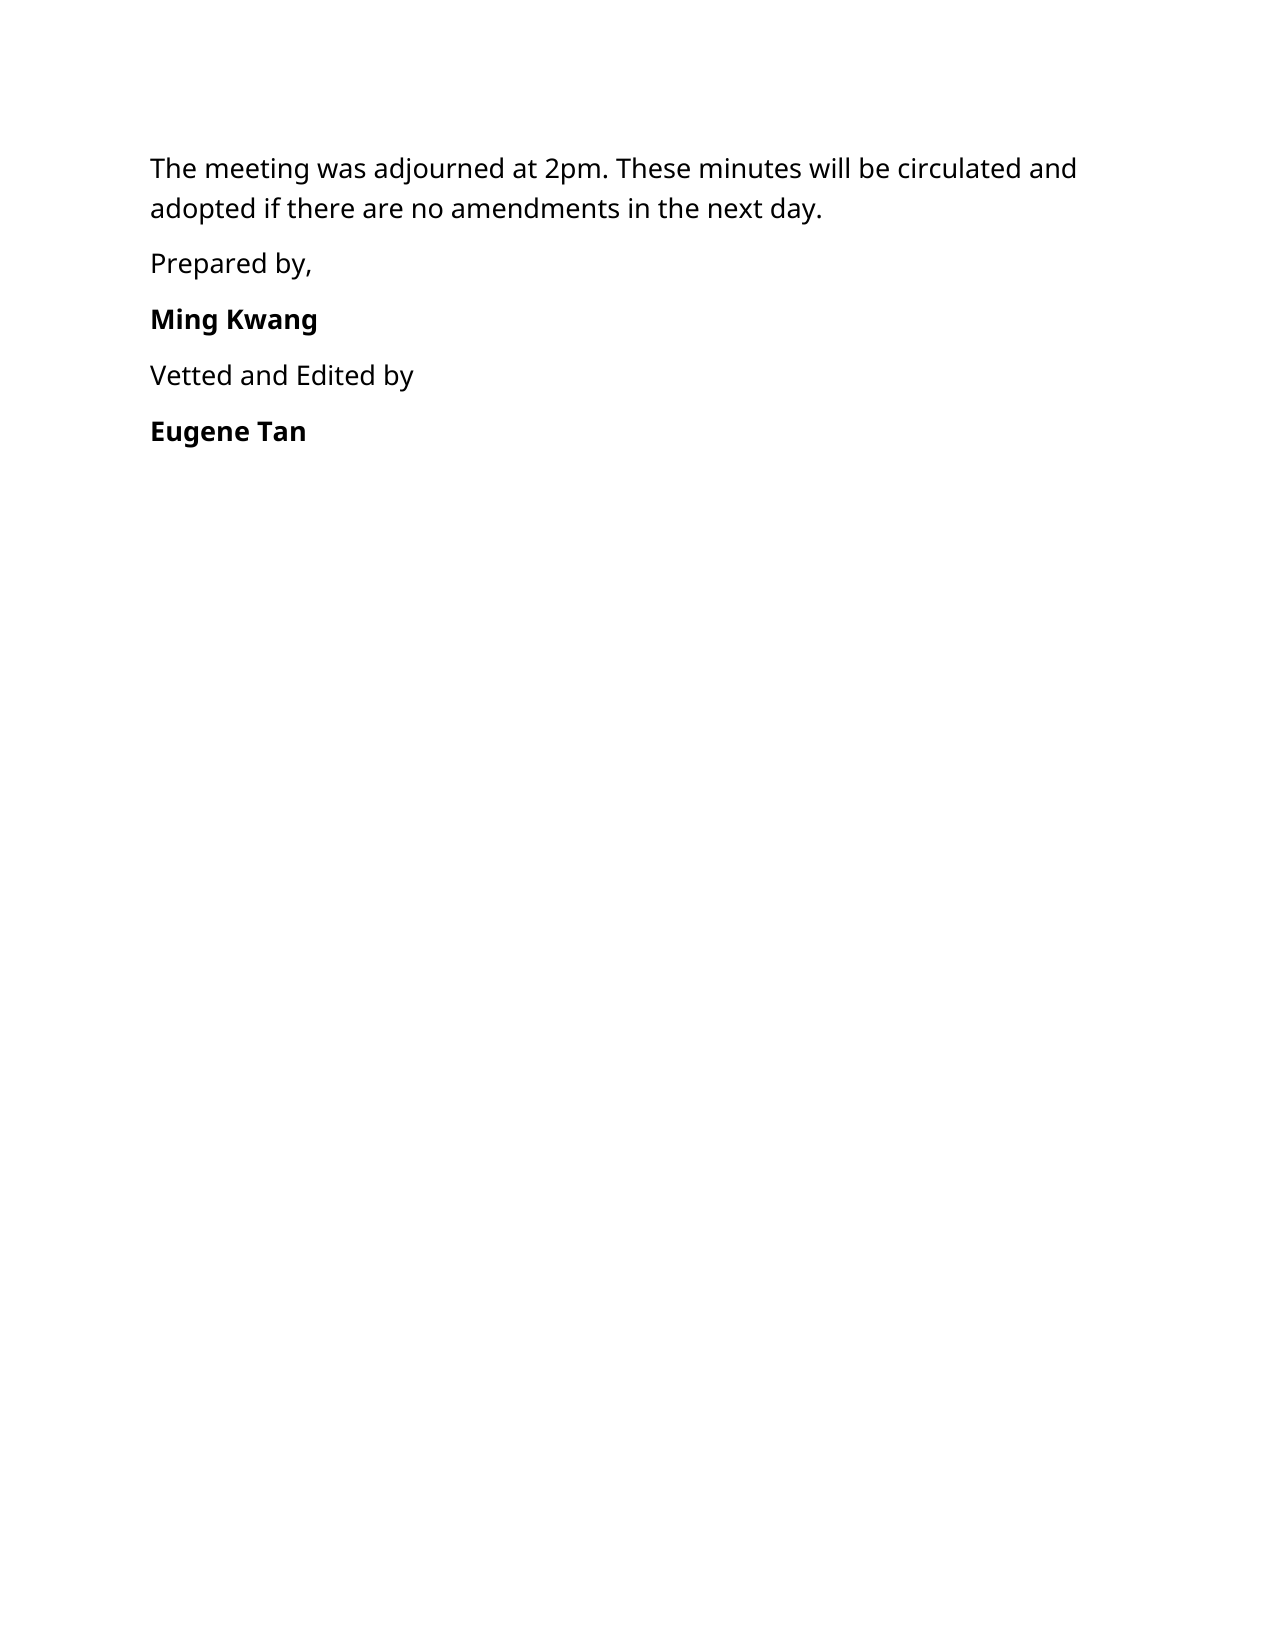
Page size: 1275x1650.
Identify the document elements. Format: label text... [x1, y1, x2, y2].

text Vetted and Edited by [150, 356, 1125, 393]
text The meeting was adjourned at 2pm. These minutes will be circulated and adopted if there are no amendments in the next day. [150, 150, 1125, 226]
text Prepared by, [150, 245, 1125, 282]
text Ming Kwang [150, 301, 1125, 337]
text Eugene Tan [150, 412, 1125, 449]
